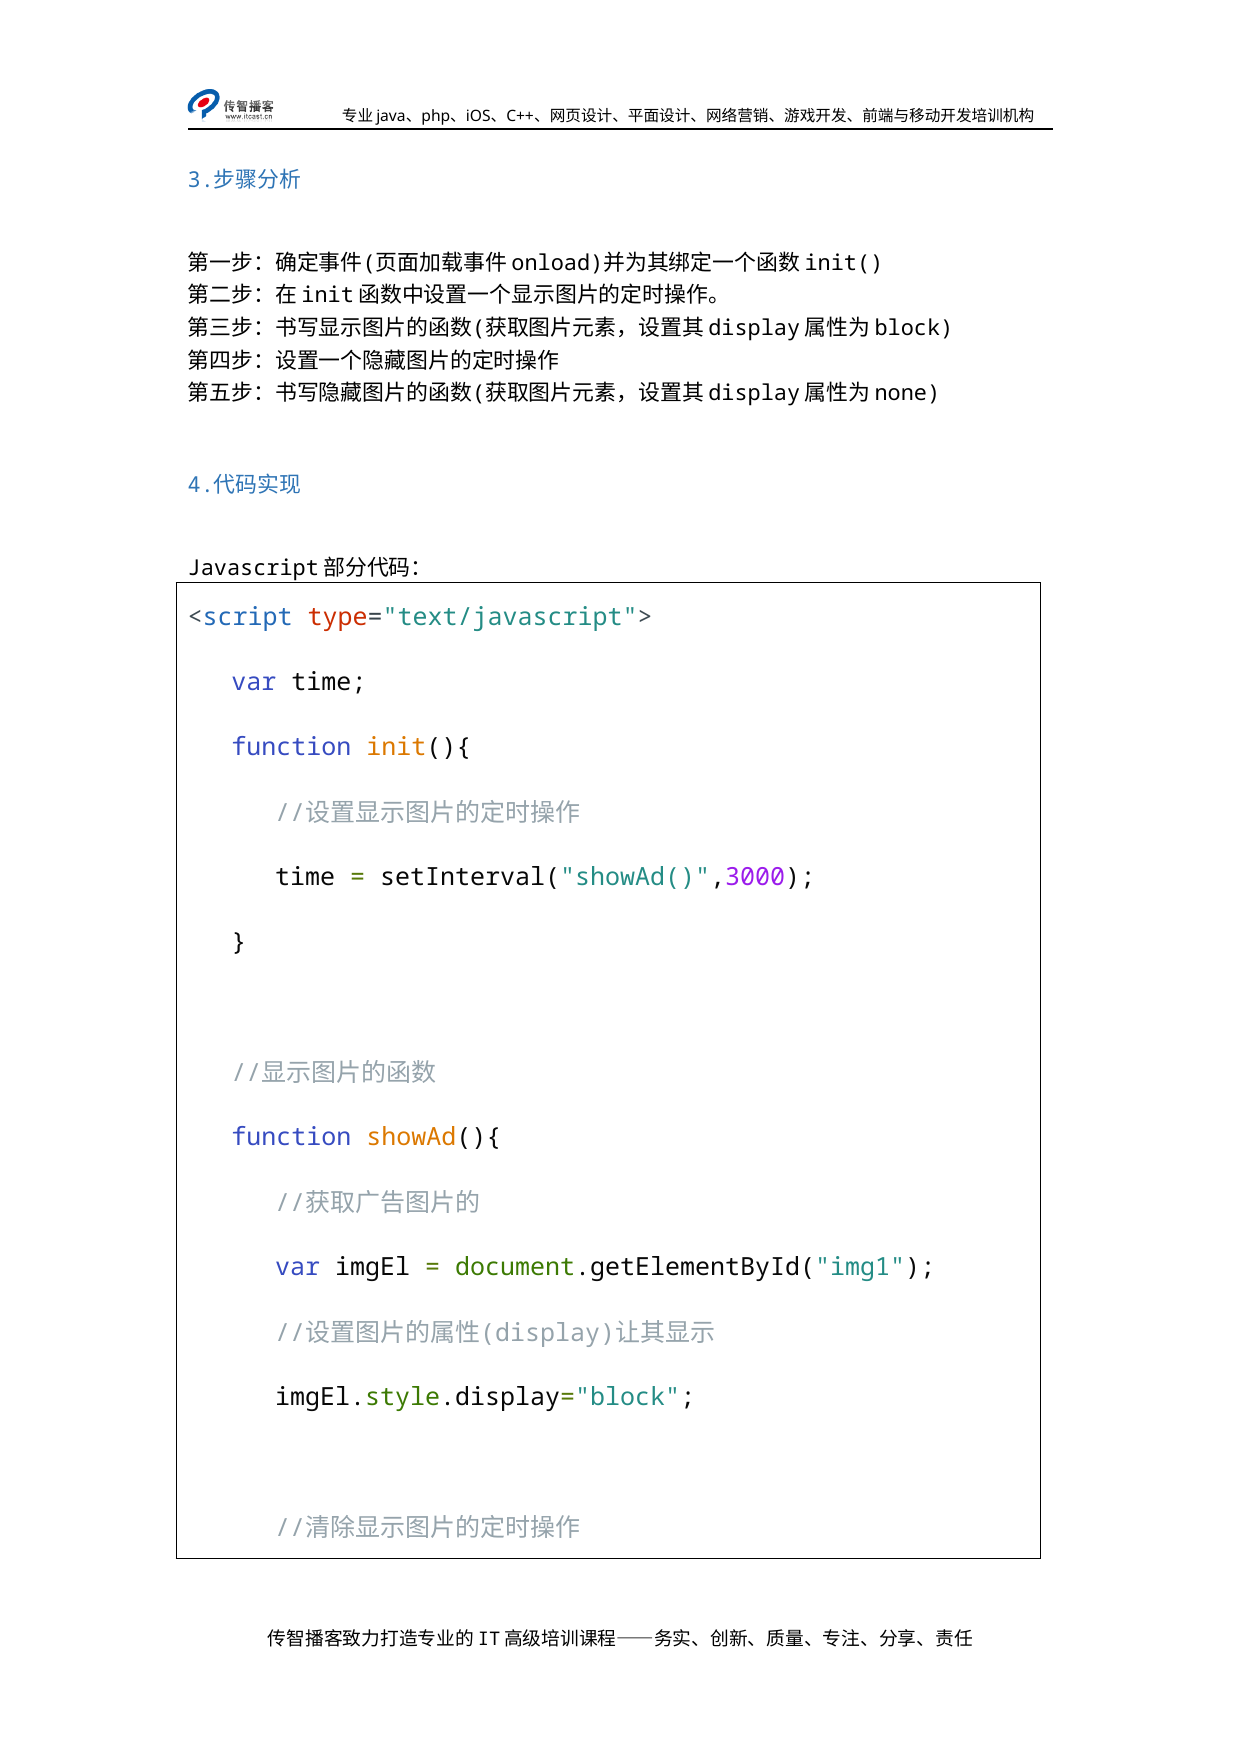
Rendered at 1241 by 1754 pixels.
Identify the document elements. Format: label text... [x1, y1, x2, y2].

subtitle 3.步骤分析 [187, 162, 1053, 194]
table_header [177, 583, 1040, 1558]
text 第一步：确定事件(页面加载事件onload)并为其绑定一个函数init() [187, 245, 1053, 277]
text 第五步：书写隐藏图片的函数(获取图片元素，设置其display属性为none) [187, 375, 1053, 407]
text 第二步：在init函数中设置一个显示图片的定时操作。 [187, 277, 1053, 310]
text 第四步：设置一个隐藏图片的定时操作 [187, 342, 1053, 375]
subtitle 4.代码实现 [187, 467, 1053, 499]
text Javascript部分代码： [187, 549, 1053, 582]
picture [187, 88, 274, 122]
text 第三步：书写显示图片的函数(获取图片元素，设置其display属性为block) [187, 310, 1053, 342]
